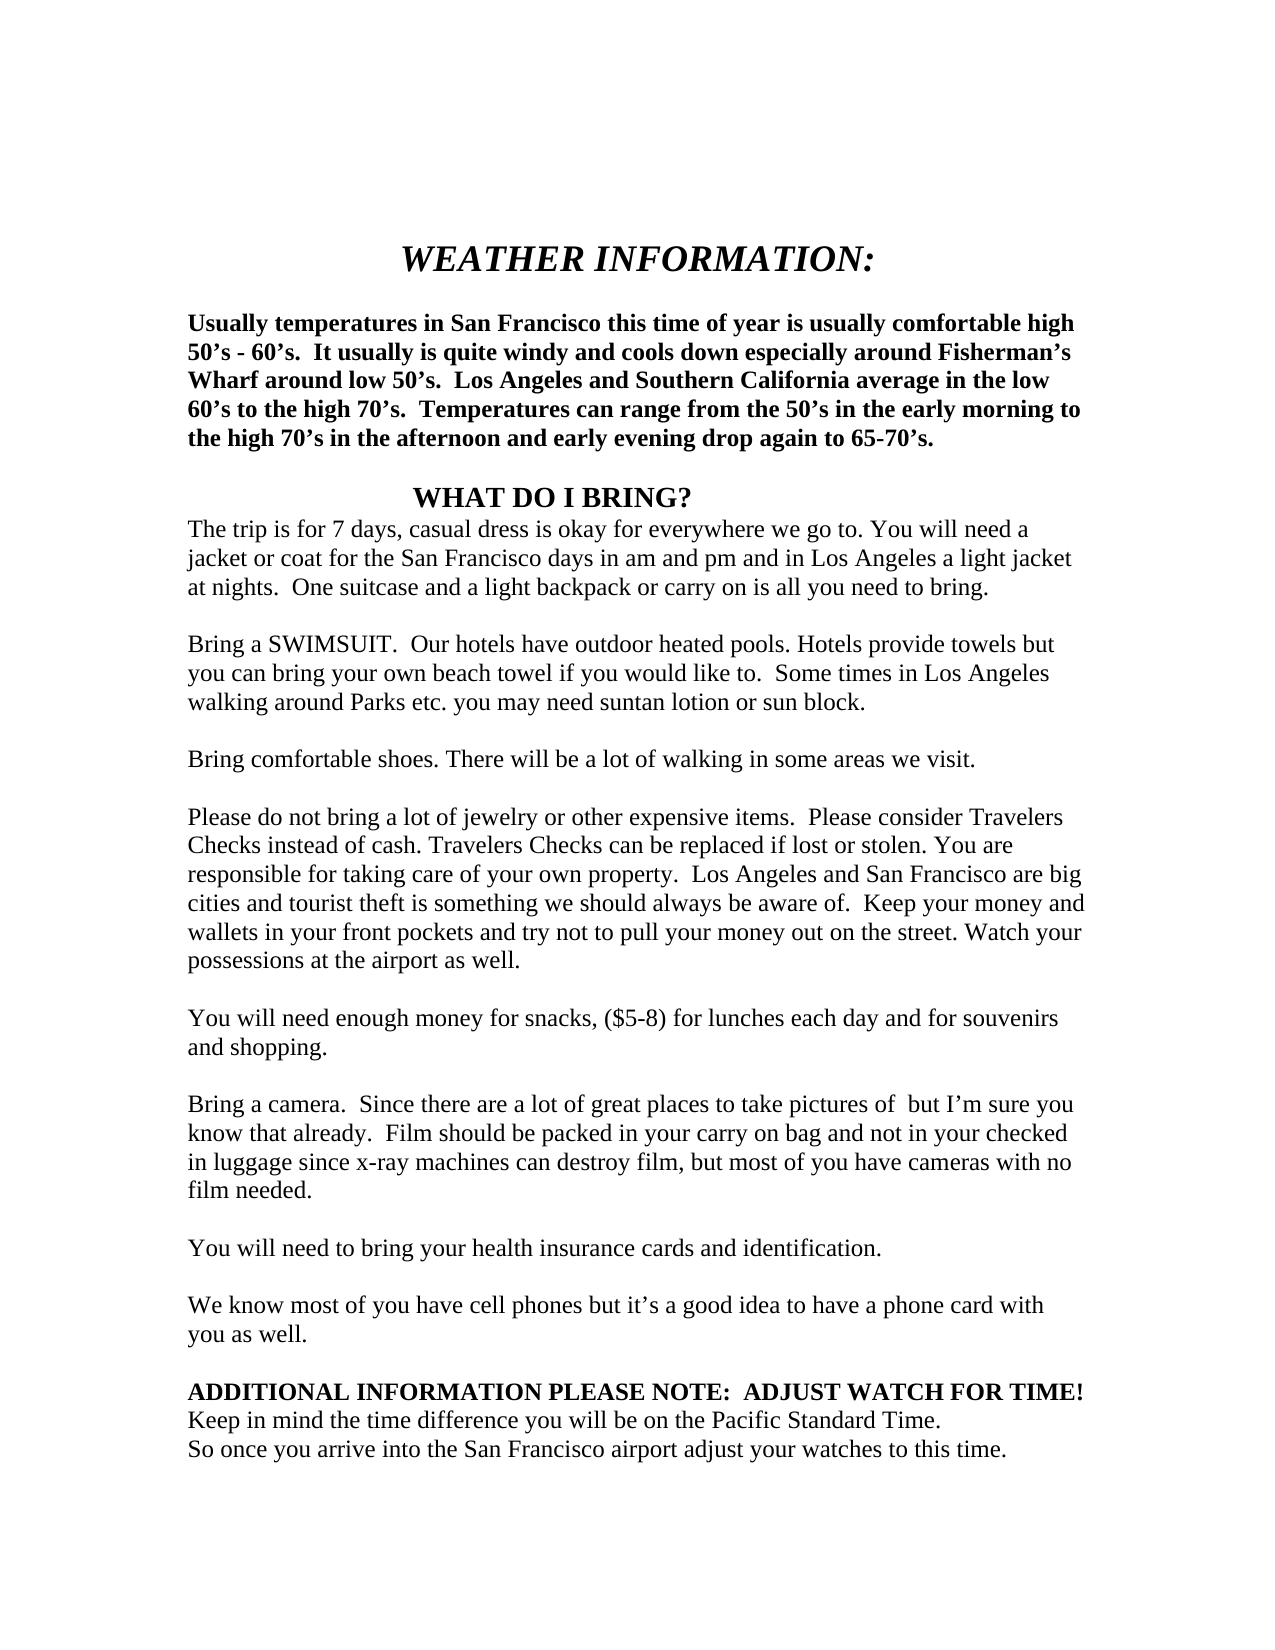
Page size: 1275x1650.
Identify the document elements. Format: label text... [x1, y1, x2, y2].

text ADDITIONAL INFORMATION PLEASE NOTE: ADJUST WATCH FOR TIME! [187, 1377, 1087, 1405]
text Please do not bring a lot of jewelry or other expensive items. Please consider Travelers Checks instead of cash. Travelers Checks can be replaced if lost or stolen. You are responsible for taking care of your own property. and are big cities and tourist theft is something we should always be aware of. Keep your money and wallets in your front pockets and try not to pull your money out on the street. Watch your possessions at the airport as well. [187, 802, 1087, 974]
text You will need to bring your health insurance cards and identification. [187, 1233, 1087, 1262]
text Bring comfortable shoes. There will be a lot of walking in some areas we visit. [187, 744, 1087, 773]
text You will need enough money for snacks, ($5-8) for lunches each day and for souvenirs and shopping. [187, 1003, 1087, 1060]
text WEATHER INFORMATION: [187, 236, 1087, 279]
text The trip is for 7 days, casual dress is okay for everywhere we go to. You will need a jacket or coat for the days in am and pm and in a light jacket at nights. One suitcase and a light backpack or carry on is all you need to bring. [187, 514, 1087, 600]
text We know most of you have cell phones but it’s a good idea to have a phone card with you as well. [187, 1290, 1087, 1348]
text Usually temperatures in this time of year is usually comfortable high 50’s - 60’s. It usually is quite windy and cools down especially around Fisherman’s Wharf around low 50’s. and average in the low 60’s to the high 70’s. Temperatures can range from the 50’s in the early morning to the high 70’s in the afternoon and early evening drop again to 65-70’s. [187, 308, 1087, 452]
text Bring a SWIMSUIT. Our hotels have outdoor heated pools. Hotels provide towels but you can bring your own beach towel if you would like to. Some times in walking around Parks etc. you may need suntan lotion or sun block. [187, 629, 1087, 715]
text So once you arrive into the airport adjust your watches to this time. [187, 1434, 1087, 1463]
text Bring a camera. Since there are a lot of great places to take pictures of but I’m sure you know that already. Film should be packed in your carry on bag and not in your checked in luggage since x-ray machines can destroy film, but most of you have cameras with no film needed. [187, 1089, 1087, 1204]
text WHAT DO I BRING? [337, 481, 1087, 514]
text Keep in mind the time difference you will be on the Pacific Standard Time. [187, 1405, 1087, 1434]
